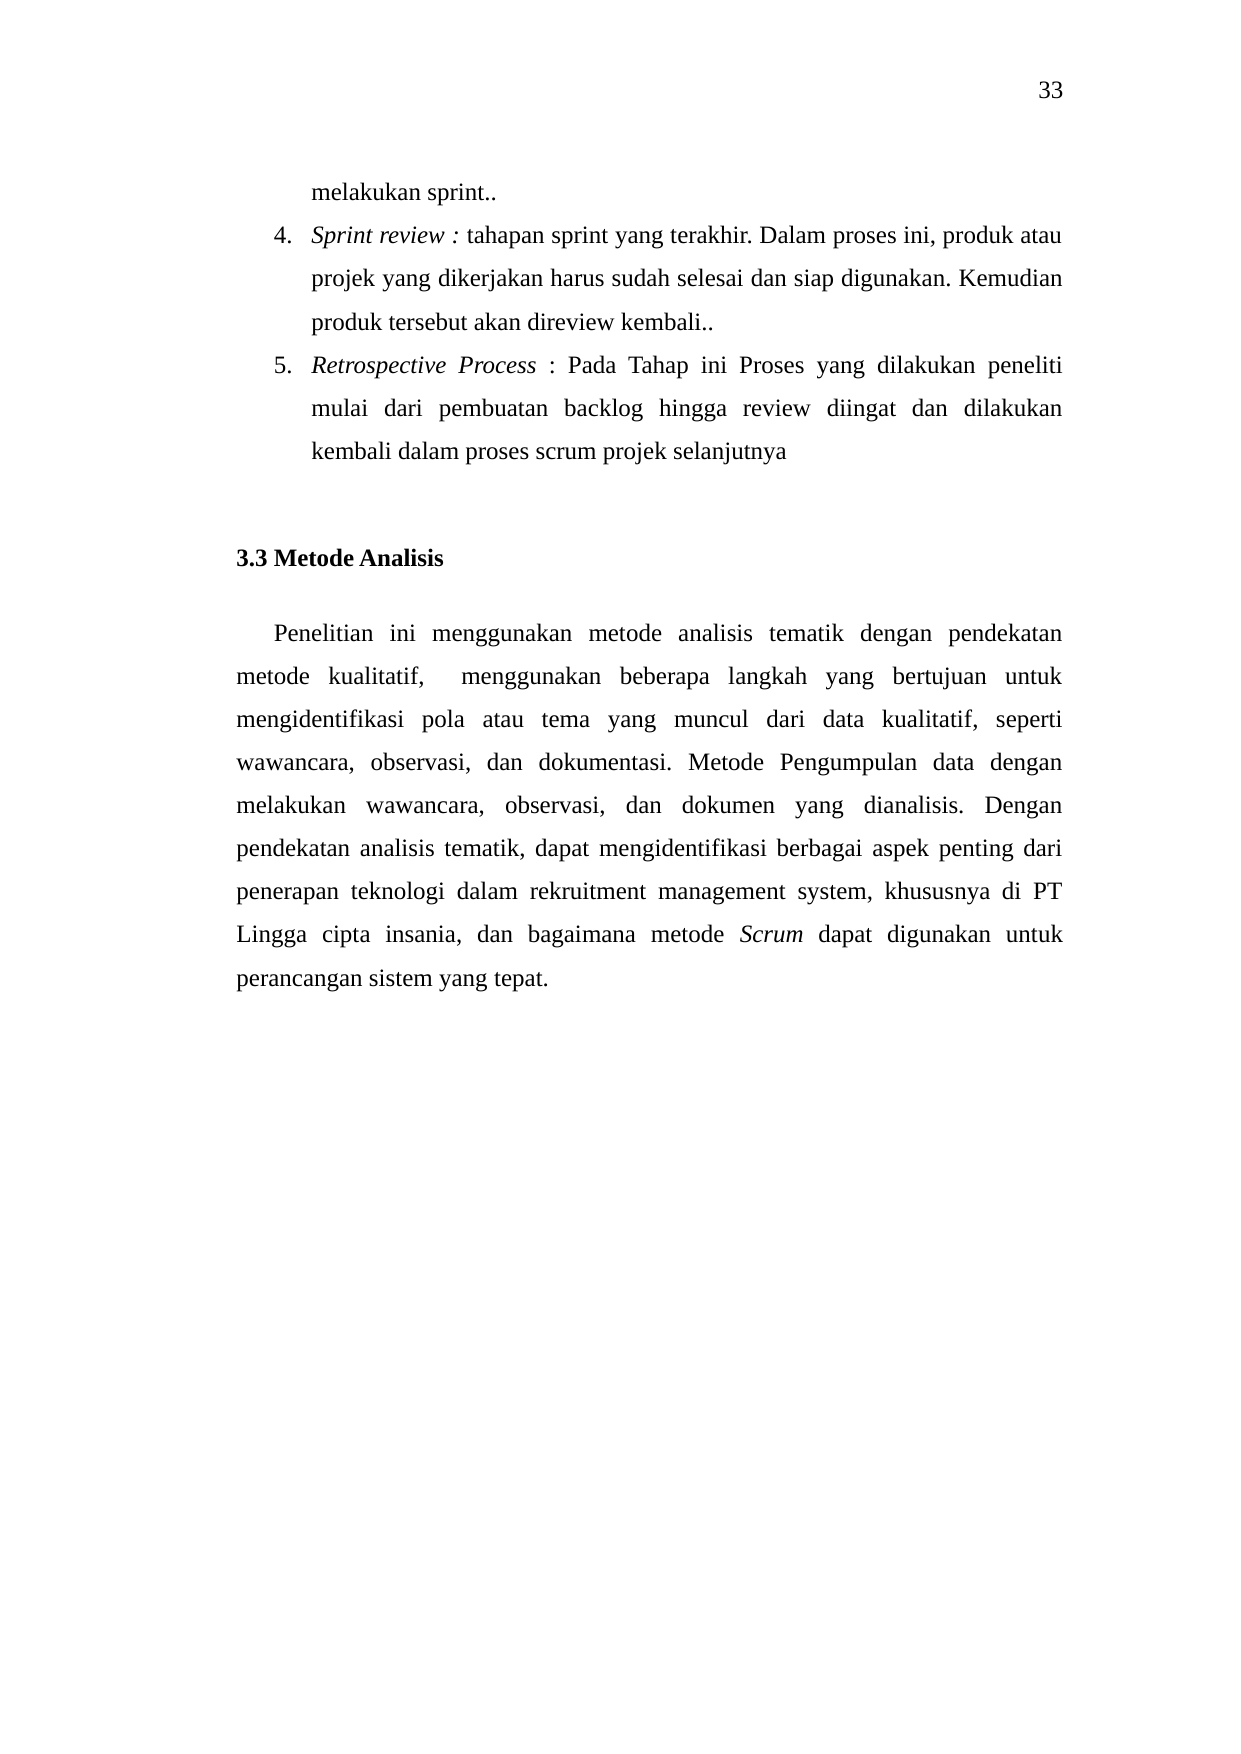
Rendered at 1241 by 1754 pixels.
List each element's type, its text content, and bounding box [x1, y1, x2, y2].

list Sprint review : tahapan sprint yang terakhir. Dalam proses ini, produk atau projek yang dikerjakan harus sudah selesai dan siap digunakan. Kemudian produk tersebut akan direview kembali.. [274, 220, 1063, 335]
subtitle Metode Analisis [236, 543, 1063, 572]
text Penelitian ini menggunakan metode analisis tematik dengan pendekatan metode kualitatif, menggunakan beberapa langkah yang bertujuan untuk mengidentifikasi pola atau tema yang muncul dari data kualitatif, seperti wawancara, observasi, dan dokumentasi. Metode Pengumpulan data dengan melakukan wawancara, observasi, dan dokumen yang dianalisis. Dengan pendekatan analisis tematik, dapat mengidentifikasi berbagai aspek penting dari penerapan teknologi dalam rekruitment management system, khususnya di PT Lingga cipta insania, dan bagaimana metode Scrum dapat digunakan untuk perancangan sistem yang tepat. [236, 618, 1063, 991]
list Retrospective Process : Pada Tahap ini Proses yang dilakukan peneliti mulai dari pembuatan backlog hingga review diingat dan dilakukan kembali dalam proses scrum projek selanjutnya [274, 350, 1063, 465]
